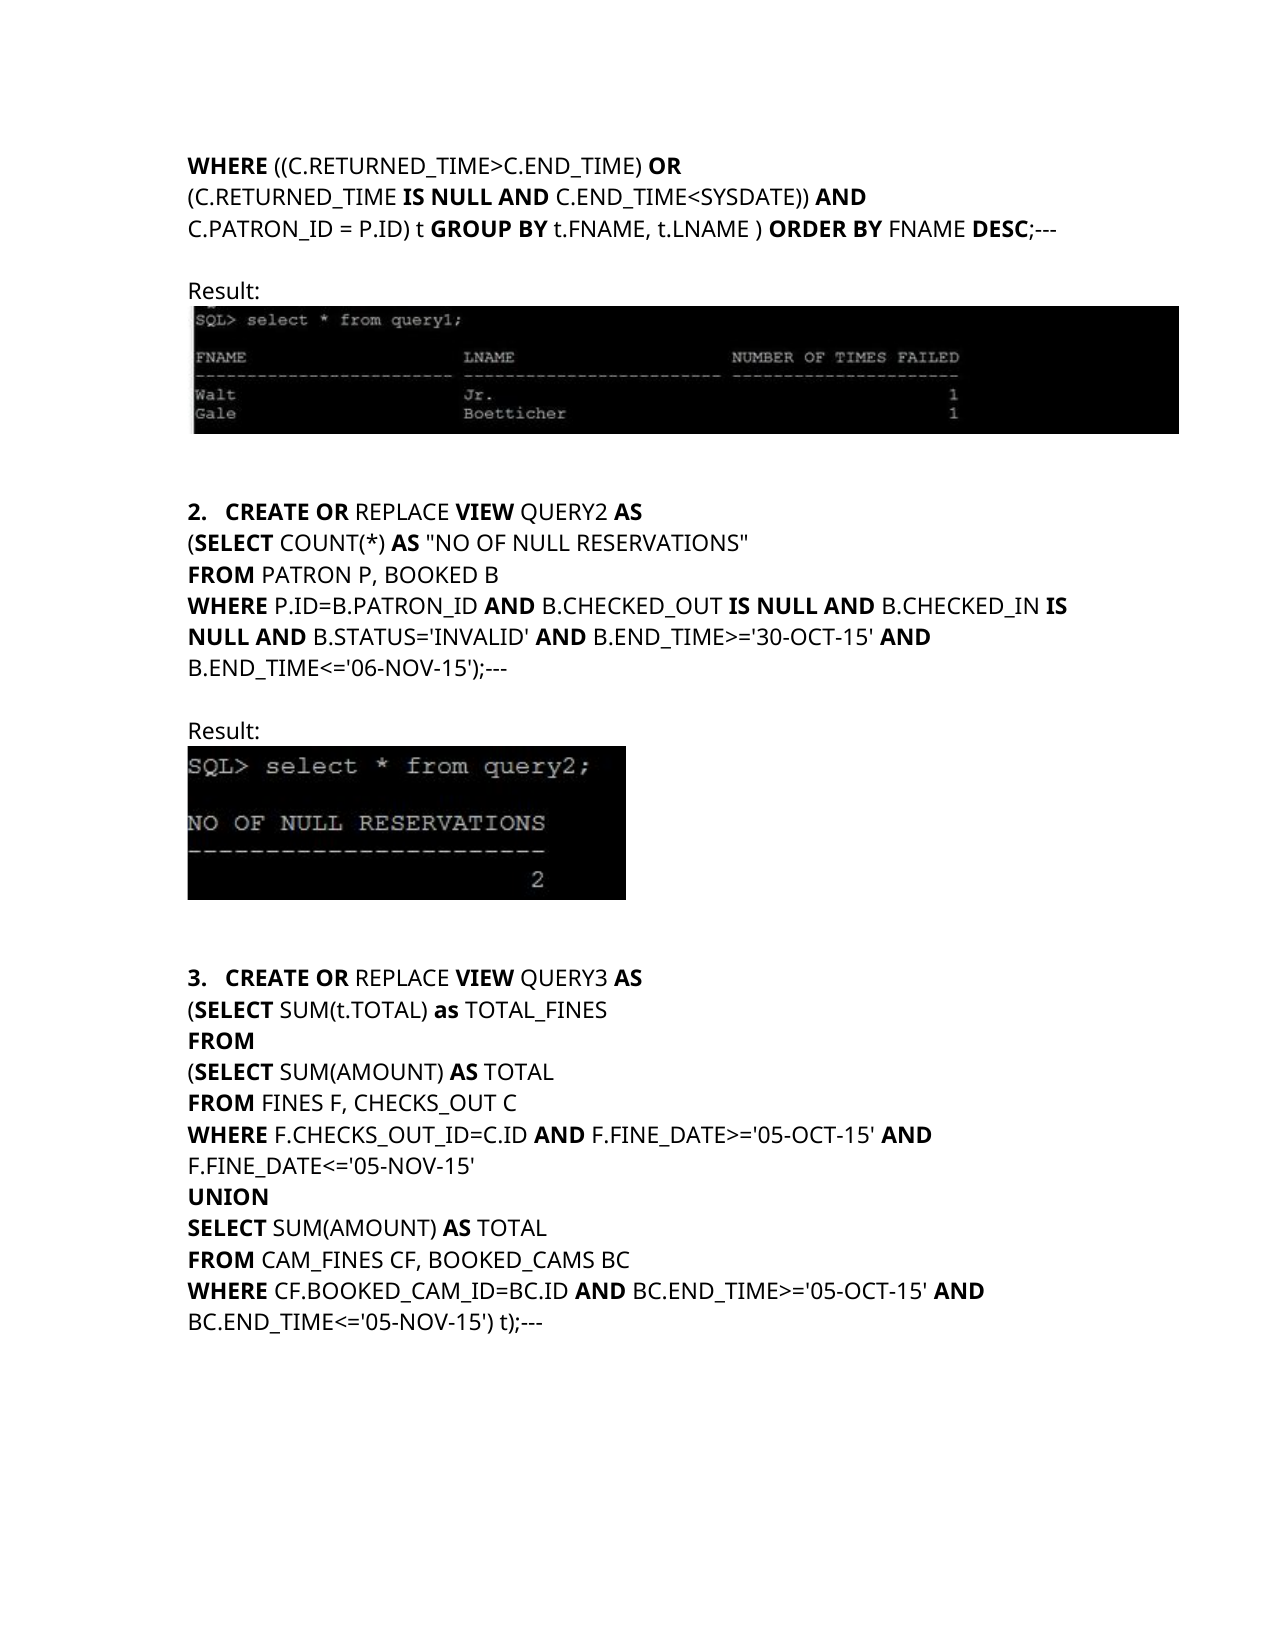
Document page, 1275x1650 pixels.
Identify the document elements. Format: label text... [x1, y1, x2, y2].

text (C.RETURNED_TIME IS NULL AND C.END_TIME<SYSDATE)) AND [187, 181, 1125, 212]
text FROM PATRON P, BOOKED B [187, 558, 1125, 590]
text UNION [187, 1181, 1125, 1212]
text FROM CAM_FINES CF, BOOKED_CAMS BC [187, 1244, 1125, 1275]
text FROM FINES F, CHECKS_OUT C [187, 1087, 1125, 1119]
text Result: [187, 275, 1125, 306]
text C.PATRON_ID = P.ID) t GROUP BY t.FNAME, t.LNAME ) ORDER BY FNAME DESC;--- [187, 212, 1125, 244]
text WHERE CF.BOOKED_CAM_ID=BC.ID AND BC.END_TIME>='05-OCT-15' AND BC.END_TIME<='05-NOV-15') t);--- [187, 1275, 1125, 1337]
text SELECT SUM(AMOUNT) AS TOTAL [187, 1212, 1125, 1244]
picture [187, 746, 626, 900]
text WHERE F.CHECKS_OUT_ID=C.ID AND F.FINE_DATE>='05-OCT-15' AND F.FINE_DATE<='05-NOV-15' [187, 1119, 1125, 1181]
text (SELECT COUNT(*) AS "NO OF NULL RESERVATIONS" [187, 527, 1125, 558]
list CREATE OR REPLACE VIEW QUERY3 AS [187, 962, 1125, 994]
text (SELECT SUM(AMOUNT) AS TOTAL [187, 1056, 1125, 1087]
text (SELECT SUM(t.TOTAL) as TOTAL_FINES [187, 994, 1125, 1025]
text WHERE ((C.RETURNED_TIME>C.END_TIME) OR [187, 150, 1125, 181]
picture [187, 306, 1179, 434]
text Result: [187, 715, 1125, 746]
list CREATE OR REPLACE VIEW QUERY2 AS [187, 496, 1125, 527]
text WHERE P.ID=B.PATRON_ID AND B.CHECKED_OUT IS NULL AND B.CHECKED_IN IS NULL AND B.STATUS='INVALID' AND B.END_TIME>='30-OCT-15' AND B.END_TIME<='06-NOV-15');--- [187, 590, 1125, 683]
text FROM [187, 1025, 1125, 1056]
